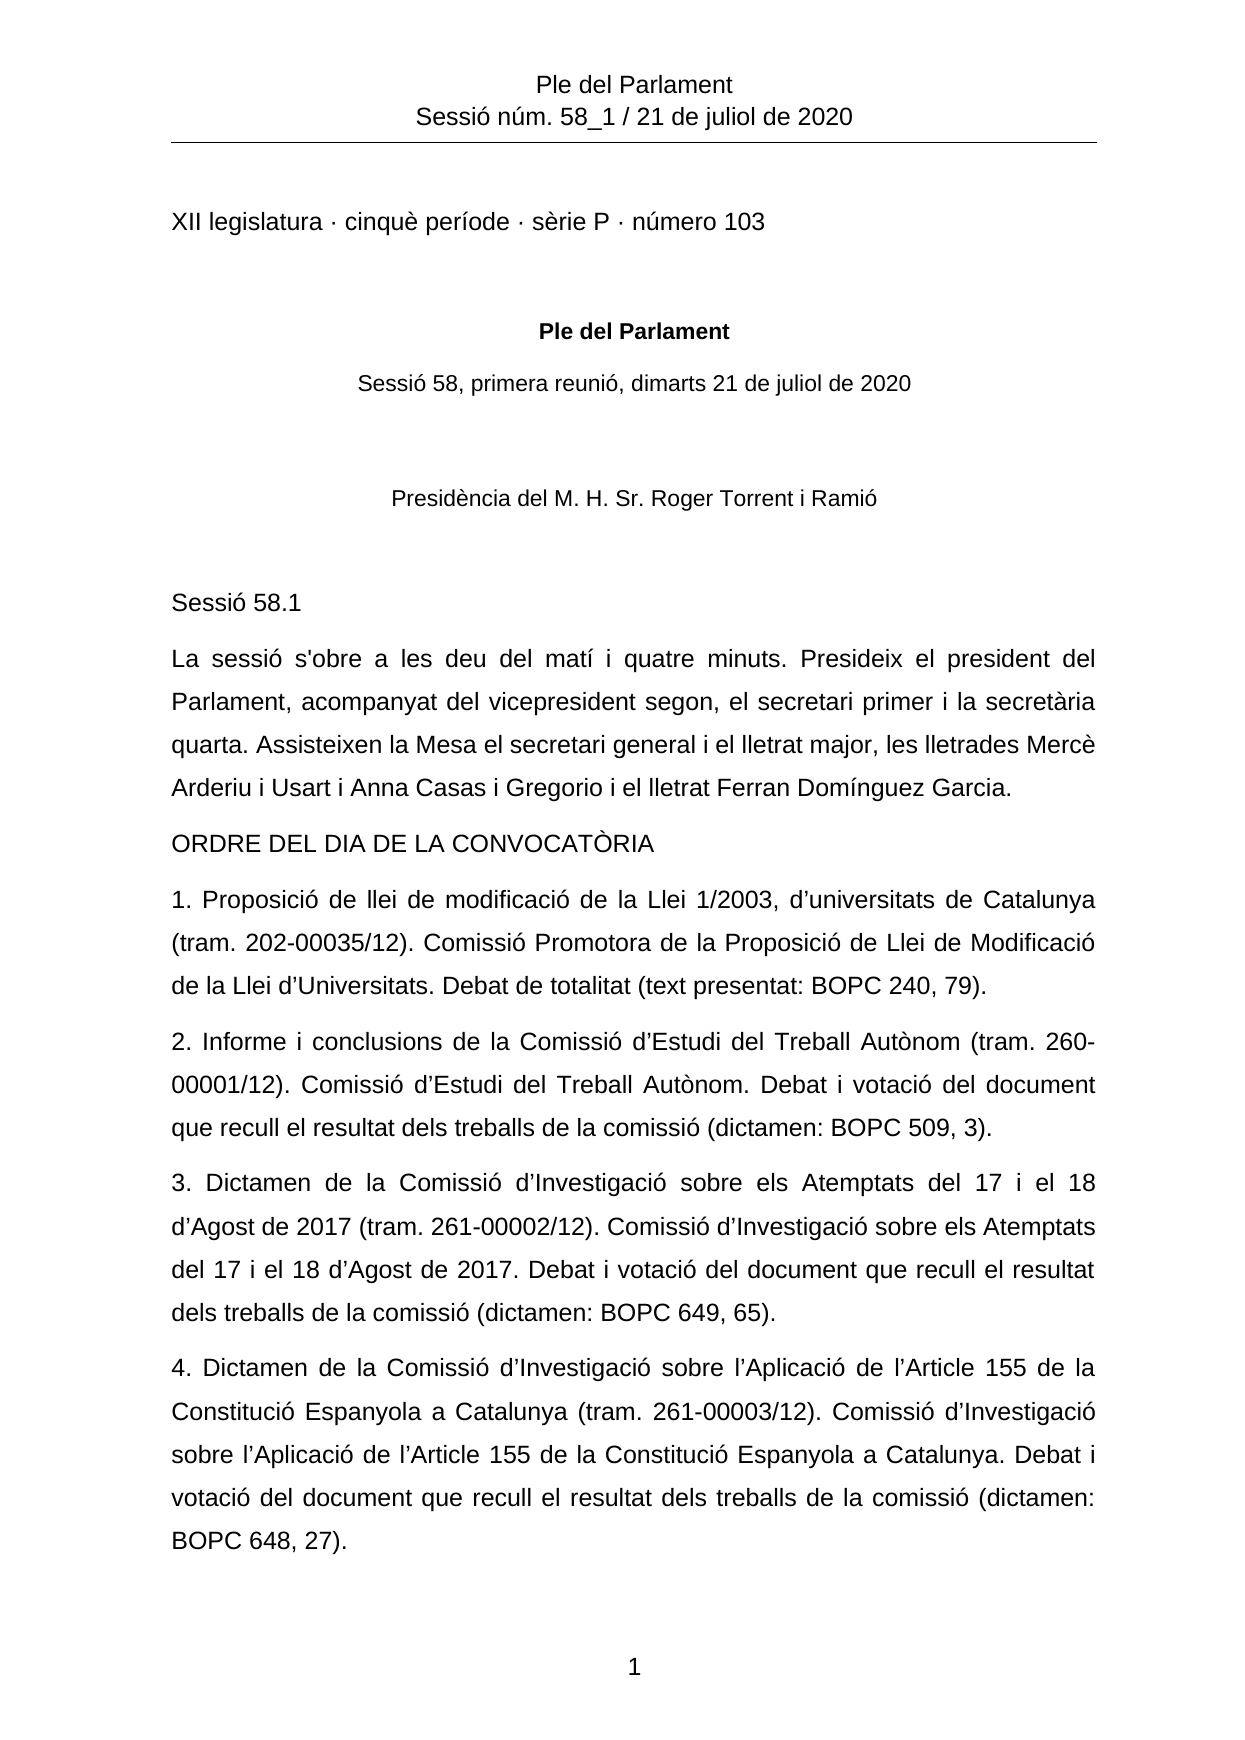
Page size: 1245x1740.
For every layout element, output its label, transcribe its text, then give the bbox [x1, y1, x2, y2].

text 2. Informe i conclusions de la Comissió d’Estudi del Treball Autònom (tram. 260-00001/12). Comissió d’Estudi del Treball Autònom. Debat i votació del document que recull el resultat dels treballs de la comissió (dictamen: BOPC 509, 3). [171, 1027, 1097, 1142]
text 4. Dictamen de la Comissió d’Investigació sobre l’Aplicació de l’Article 155 de la Constitució Espanyola a Catalunya (tram. 261-00003/12). Comissió d’Investigació sobre l’Aplicació de l’Article 155 de la Constitució Espanyola a Catalunya. Debat i votació del document que recull el resultat dels treballs de la comissió (dictamen: BOPC 648, 27). [171, 1353, 1097, 1555]
text Sessió 58.1 [171, 588, 1097, 617]
text 3. Dictamen de la Comissió d’Investigació sobre els Atemptats del 17 i el 18 d’Agost de 2017 (tram. 261-00002/12). Comissió d’Investigació sobre els Atemptats del 17 i el 18 d’Agost de 2017. Debat i votació del document que recull el resultat dels treballs de la comissió (dictamen: BOPC 649, 65). [171, 1168, 1097, 1327]
text Ple del Parlament [171, 318, 1097, 344]
text Presidència del M. H. Sr. Roger Torrent i Ramió [171, 484, 1097, 511]
text XII legislatura · cinquè període · sèrie P · número 103 [171, 207, 1097, 236]
text La sessió s'obre a les deu del matí i quatre minuts. Presideix el president del Parlament, acompanyat del vicepresident segon, el secretari primer i la secretària quarta. Assisteixen la Mesa el secretari general i el lletrat major, les lletrades Mercè Arderiu i Usart i Anna Casas i Gregorio i el lletrat Ferran Domínguez Garcia. [171, 644, 1097, 802]
text 1. Proposició de llei de modificació de la Llei 1/2003, d’universitats de Catalunya (tram. 202-00035/12). Comissió Promotora de la Proposició de Llei de Modificació de la Llei d’Universitats. Debat de totalitat (text presentat: BOPC 240, 79). [171, 885, 1097, 1000]
text Sessió 58, primera reunió, dimarts 21 de juliol de 2020 [171, 370, 1097, 396]
text ORDRE DEL DIA DE LA CONVOCATÒRIA [171, 829, 1097, 858]
